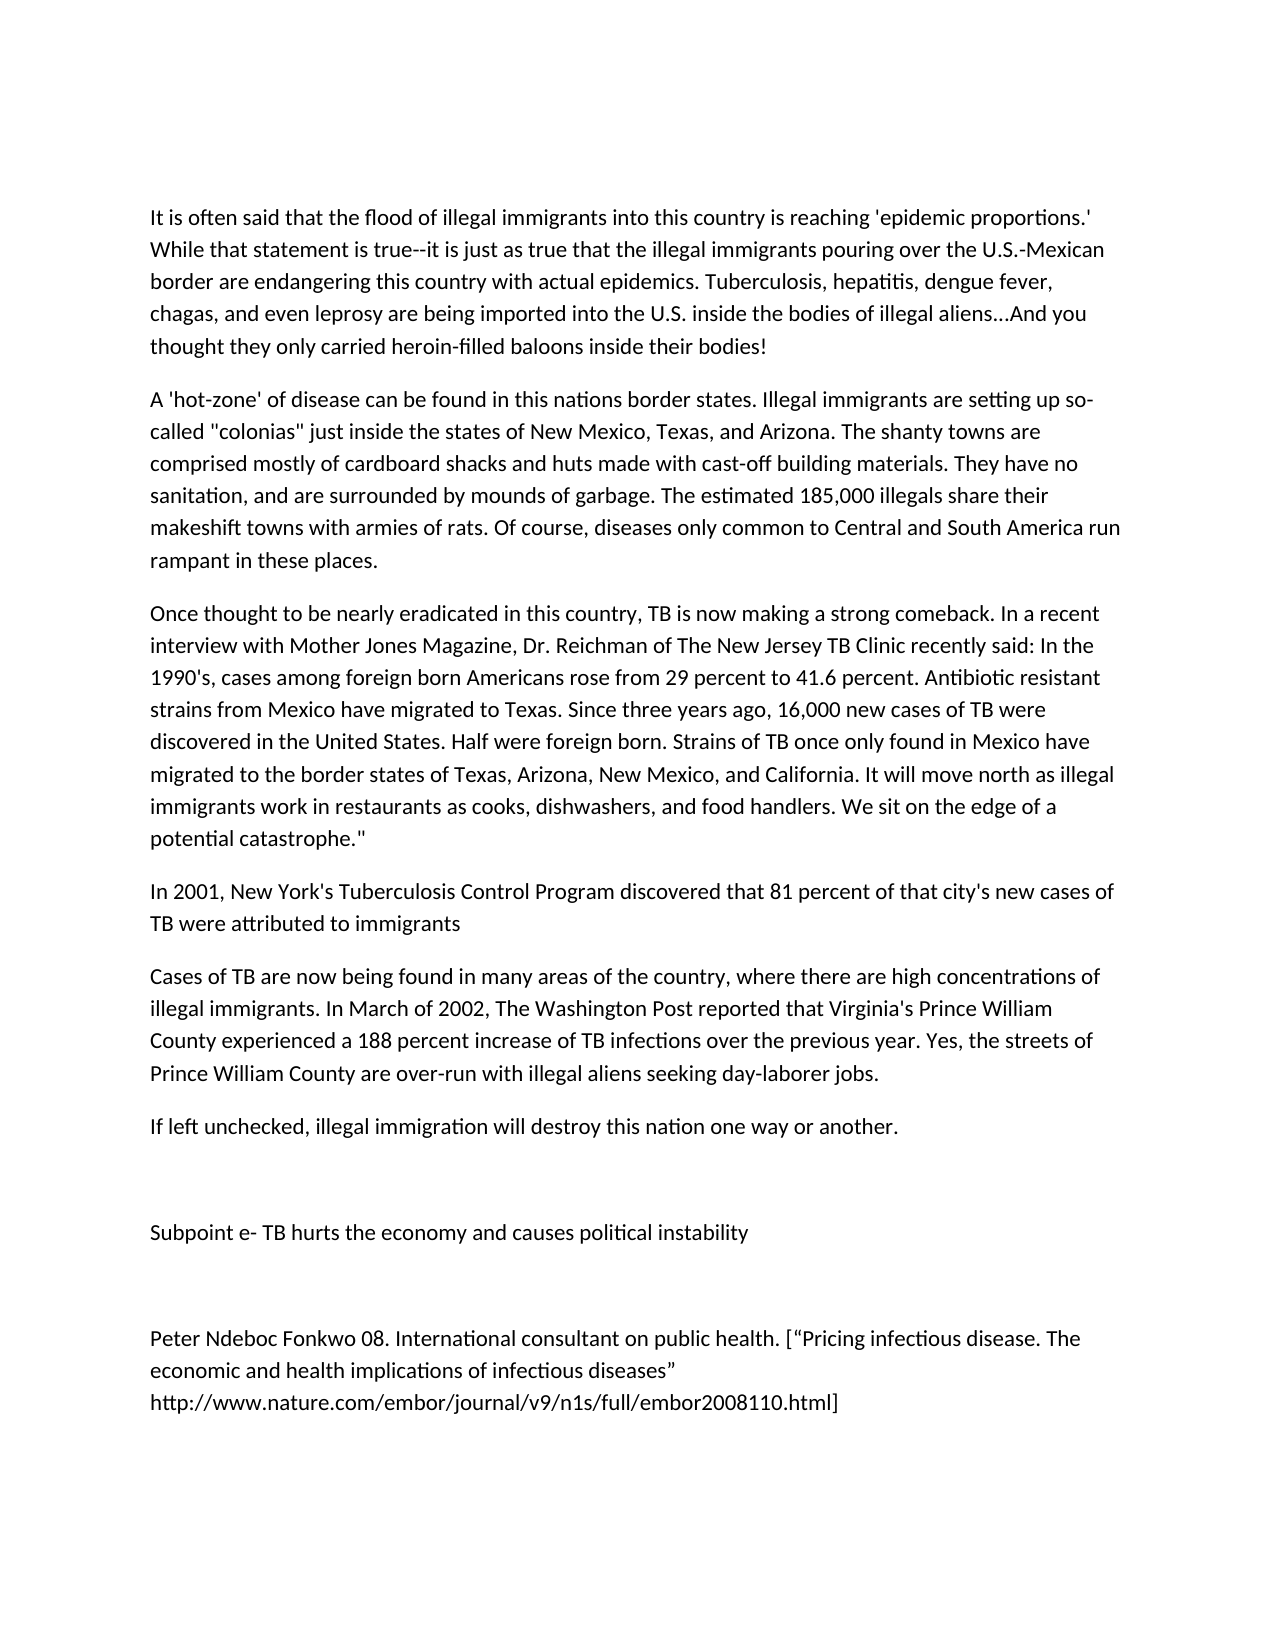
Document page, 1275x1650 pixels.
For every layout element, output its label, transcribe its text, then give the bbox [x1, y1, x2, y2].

text Cases of TB are now being found in many areas of the country, where there are high concentrations of illegal immigrants. In March of 2002, The Washington Post reported that Virginia's Prince William County experienced a 188 percent increase of TB infections over the previous year. Yes, the streets of Prince William County are over-run with illegal aliens seeking day-laborer jobs. [150, 962, 1125, 1087]
text Once thought to be nearly eradicated in this country, TB is now making a strong comeback. In a recent interview with Mother Jones Magazine, Dr. Reichman of The New Jersey TB Clinic recently said: In the 1990's, cases among foreign born Americans rose from 29 percent to 41.6 percent. Antibiotic resistant strains from Mexico have migrated to Texas. Since three years ago, 16,000 new cases of TB were discovered in the United States. Half were foreign born. Strains of TB once only found in Mexico have migrated to the border states of Texas, Arizona, New Mexico, and California. It will move north as illegal immigrants work in restaurants as cooks, dishwashers, and food handlers. We sit on the edge of a potential catastrophe." [150, 599, 1125, 852]
text Subpoint e- TB hurts the economy and causes political instability [150, 1218, 1125, 1246]
text Peter Ndeboc Fonkwo 08. International consultant on public health. [“Pricing infectious disease. The economic and health implications of infectious diseases” http://www.nature.com/embor/journal/v9/n1s/full/embor2008110.html] [150, 1324, 1125, 1416]
text If left unchecked, illegal immigration will destroy this nation one way or another. [150, 1112, 1125, 1140]
text It is often said that the flood of illegal immigrants into this country is reaching 'epidemic proportions.' While that statement is true--it is just as true that the illegal immigrants pouring over the U.S.-Mexican border are endangering this country with actual epidemics. Tuberculosis, hepatitis, dengue fever, chagas, and even leprosy are being imported into the U.S. inside the bodies of illegal aliens...And you thought they only carried heroin-filled baloons inside their bodies! [150, 203, 1125, 360]
text A 'hot-zone' of disease can be found in this nations border states. Illegal immigrants are setting up so-called "colonias" just inside the states of New Mexico, Texas, and Arizona. The shanty towns are comprised mostly of cardboard shacks and huts made with cast-off building materials. They have no sanitation, and are surrounded by mounds of garbage. The estimated 185,000 illegals share their makeshift towns with armies of rats. Of course, diseases only common to Central and South America run rampant in these places. [150, 385, 1125, 574]
text In 2001, New York's Tuberculosis Control Program discovered that 81 percent of that city's new cases of TB were attributed to immigrants [150, 877, 1125, 937]
